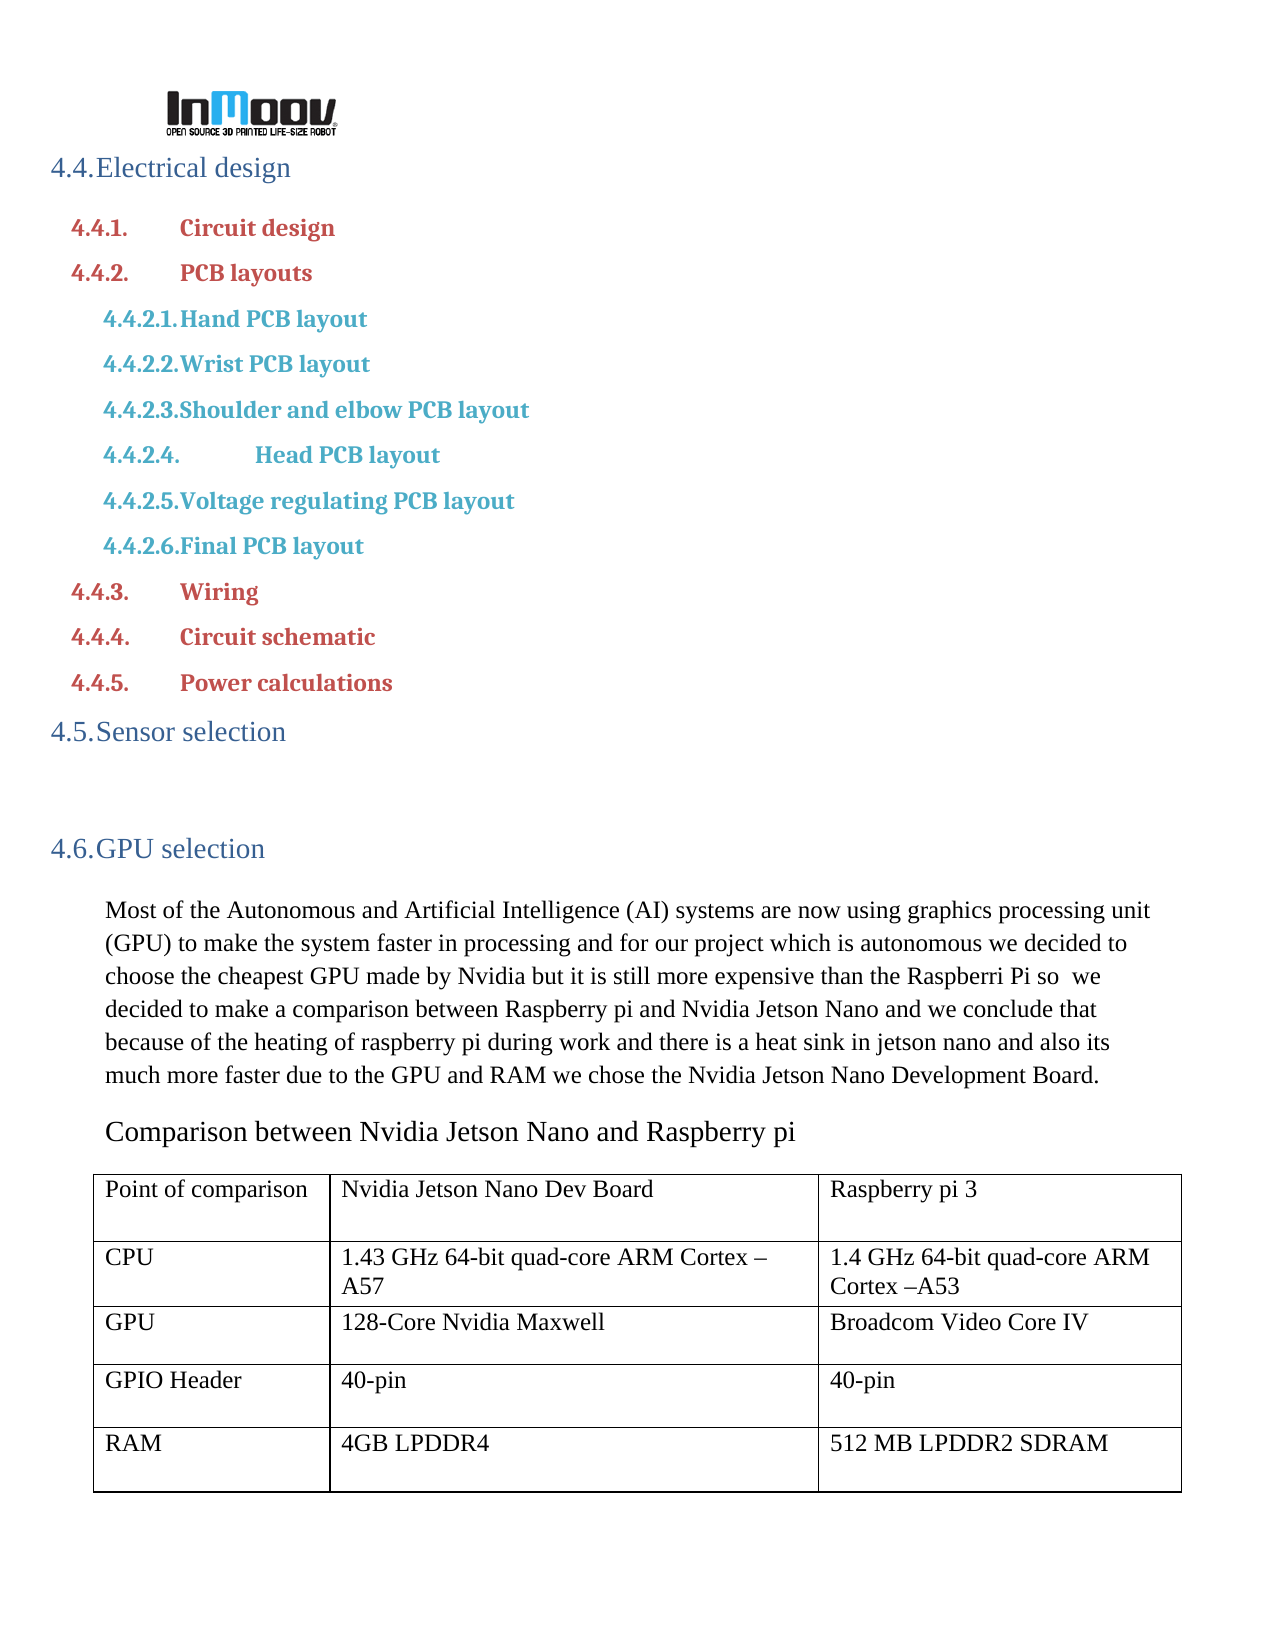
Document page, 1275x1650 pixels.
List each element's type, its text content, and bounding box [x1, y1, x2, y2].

table_cell CPU [94, 1242, 329, 1306]
subtitle Head PCB layout [103, 441, 1170, 470]
table_cell Broadcom Video Core IV [819, 1307, 1181, 1364]
table_cell RAM [94, 1428, 329, 1491]
subtitle Wiring [71, 578, 1170, 606]
table_cell 40-pin [819, 1365, 1181, 1427]
picture [161, 75, 348, 146]
table_header Nvidia Jetson Nano Dev Board [331, 1175, 818, 1241]
table_cell 128-Core Nvidia Maxwell [331, 1307, 818, 1364]
table_cell 40-pin [331, 1365, 818, 1427]
subtitle Wrist PCB layout [103, 350, 1170, 379]
table_cell GPIO Header [94, 1365, 329, 1427]
table_cell 512 MB LPDDR2 SDRAM [819, 1428, 1181, 1491]
table_cell GPU [94, 1307, 329, 1364]
subtitle Power calculations [71, 669, 1170, 697]
subtitle PCB layouts [71, 259, 1170, 288]
subtitle Shoulder and elbow PCB layout [103, 396, 1170, 424]
subtitle Sensor selection [51, 714, 1170, 748]
text Comparison between Nvidia Jetson Nano and Raspberry pi [105, 1114, 1170, 1148]
table_cell 1.43 GHz 64-bit quad-core ARM Cortex –A57 [331, 1242, 818, 1306]
subtitle Final PCB layout [103, 532, 1170, 561]
subtitle Circuit schematic [71, 623, 1170, 652]
table_header Point of comparison [94, 1175, 329, 1241]
subtitle Electrical design [51, 150, 1170, 183]
subtitle Voltage regulating PCB layout [103, 487, 1170, 515]
subtitle Hand PCB layout [103, 304, 1170, 333]
subtitle GPU selection [51, 832, 1170, 865]
table_cell 1.4 GHz 64-bit quad-core ARM Cortex –A53 [819, 1242, 1181, 1306]
text Most of the Autonomous and Artificial Intelligence (AI) systems are now using graphics processing unit (GPU) to make the system faster in processing and for our project which is autonomous we decided to choose the cheapest GPU made by Nvidia but it is still more expensive than the Raspberri Pi so we decided to make a comparison between Raspberry pi and Nvidia Jetson Nano and we conclude that because of the heating of raspberry pi during work and there is a heat sink in jetson nano and also its much more faster due to the GPU and RAM we chose the Nvidia Jetson Nano Development Board. [105, 895, 1170, 1089]
table_header Raspberry pi 3 [819, 1175, 1181, 1241]
table_cell 4GB LPDDR4 [331, 1428, 818, 1491]
subtitle Circuit design [71, 213, 1170, 242]
